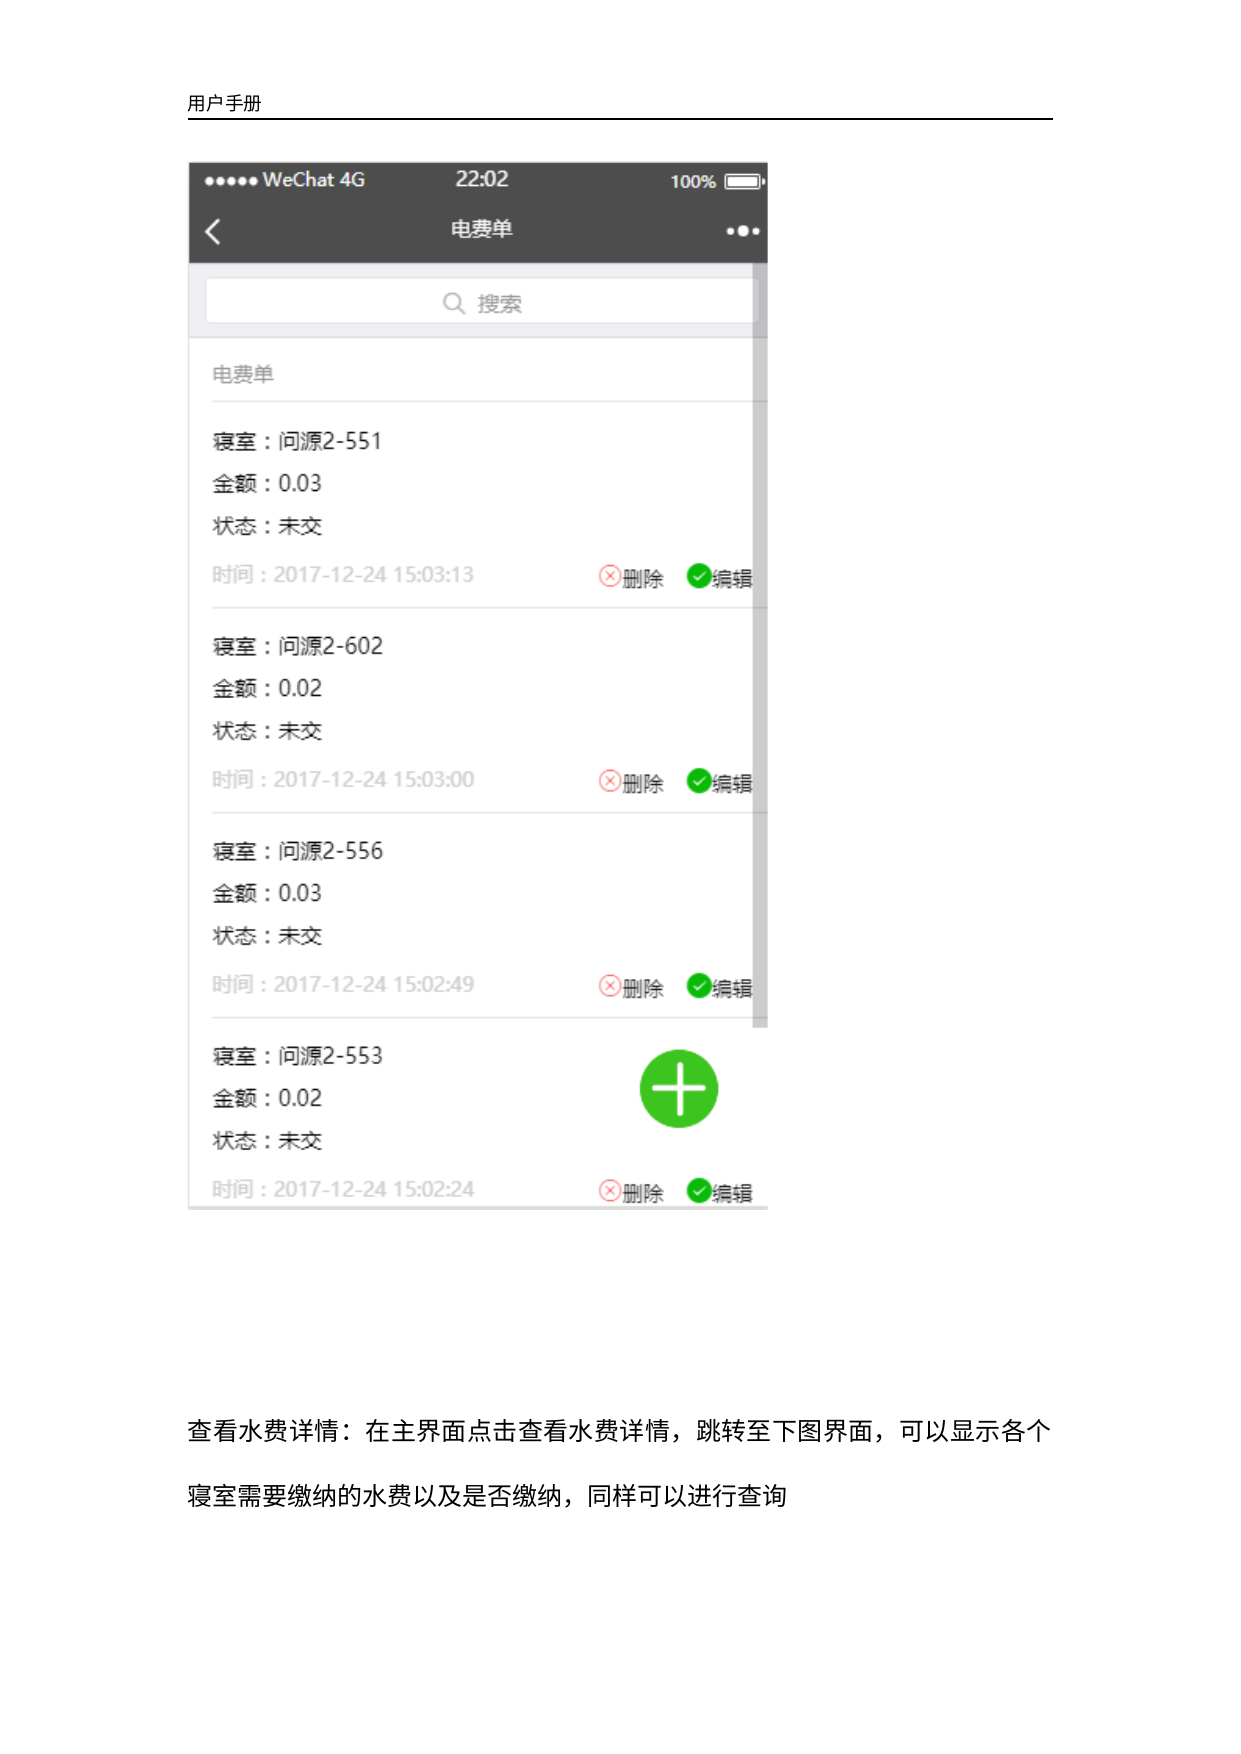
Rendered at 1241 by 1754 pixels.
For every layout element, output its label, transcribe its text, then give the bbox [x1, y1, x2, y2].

text 查看水费详情：在主界面点击查看水费详情，跳转至下图界面，可以显示各个寝室需要缴纳的水费以及是否缴纳，同样可以进行查询 [187, 1397, 1053, 1527]
picture [187, 161, 768, 1210]
